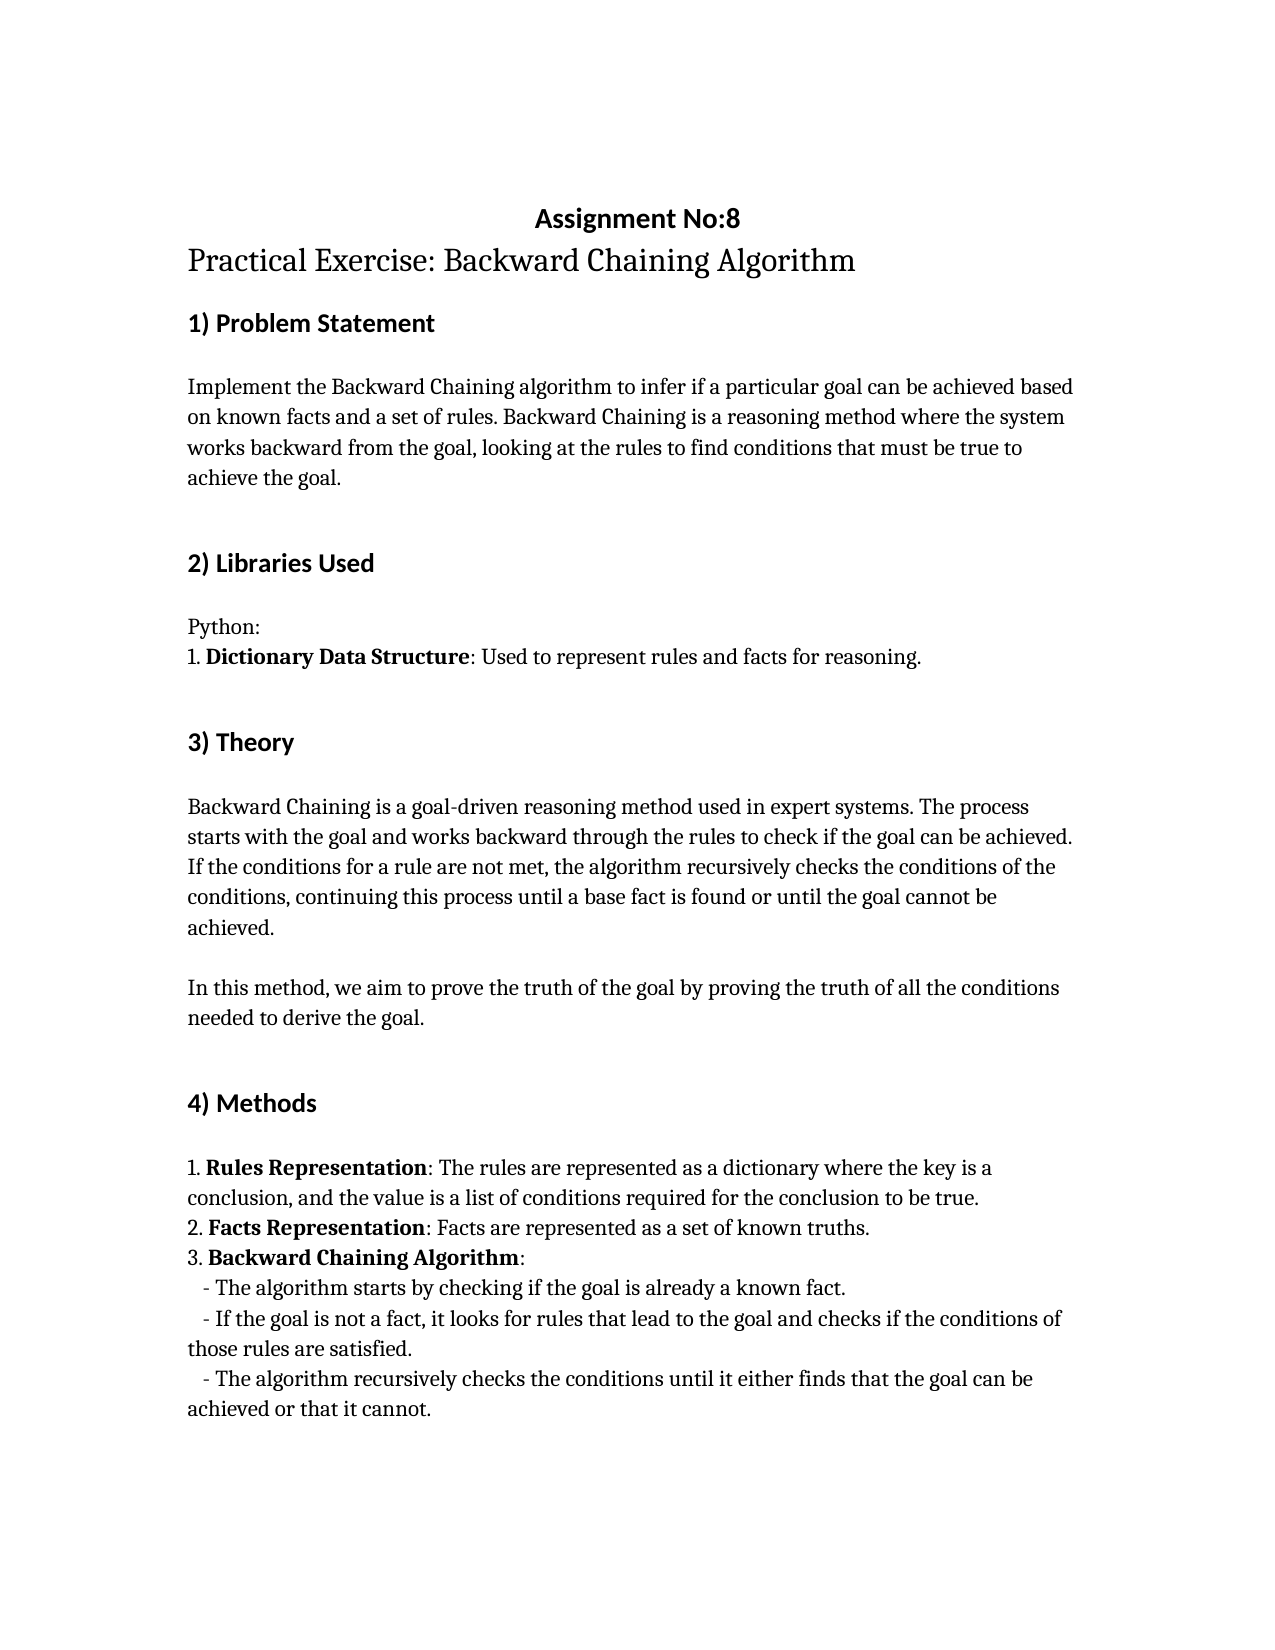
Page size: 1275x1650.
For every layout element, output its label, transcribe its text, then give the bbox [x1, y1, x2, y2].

subtitle 4) Methods [187, 1086, 1087, 1119]
text Backward Chaining is a goal-driven reasoning method used in expert systems. The process starts with the goal and works backward through the rules to check if the goal can be achieved. If the conditions for a rule are not met, the algorithm recursively checks the conditions of the conditions, continuing this process until a base fact is found or until the goal cannot be achieved. In this method, we aim to prove the truth of the goal by proving the truth of all the conditions needed to derive the goal. [187, 763, 1087, 1062]
text Practical Exercise: Backward Chaining Algorithm [187, 241, 1087, 279]
subtitle 3) Theory [187, 725, 1087, 758]
subtitle 2) Libraries Used [187, 546, 1087, 579]
text 1. Rules Representation: The rules are represented as a dictionary where the key is a conclusion, and the value is a list of conditions required for the conclusion to be true. 2. Facts Representation: Facts are represented as a set of known truths. 3. Backward Chaining Algorithm: - The algorithm starts by checking if the goal is already a known fact. - If the goal is not a fact, it looks for rules that lead to the goal and checks if the conditions of those rules are satisfied. - The algorithm recursively checks the conditions until it either finds that the goal can be achieved or that it cannot. [187, 1124, 1087, 1453]
text Implement the Backward Chaining algorithm to infer if a particular goal can be achieved based on known facts and a set of rules. Backward Chaining is a reasoning method where the system works backward from the goal, looking at the rules to find conditions that must be true to achieve the goal. [187, 344, 1087, 521]
subtitle 1) Problem Statement [187, 306, 1087, 339]
text Python: 1. Dictionary Data Structure: Used to represent rules and facts for reasoning. [187, 584, 1087, 701]
subtitle Assignment No:8 [187, 200, 1087, 236]
